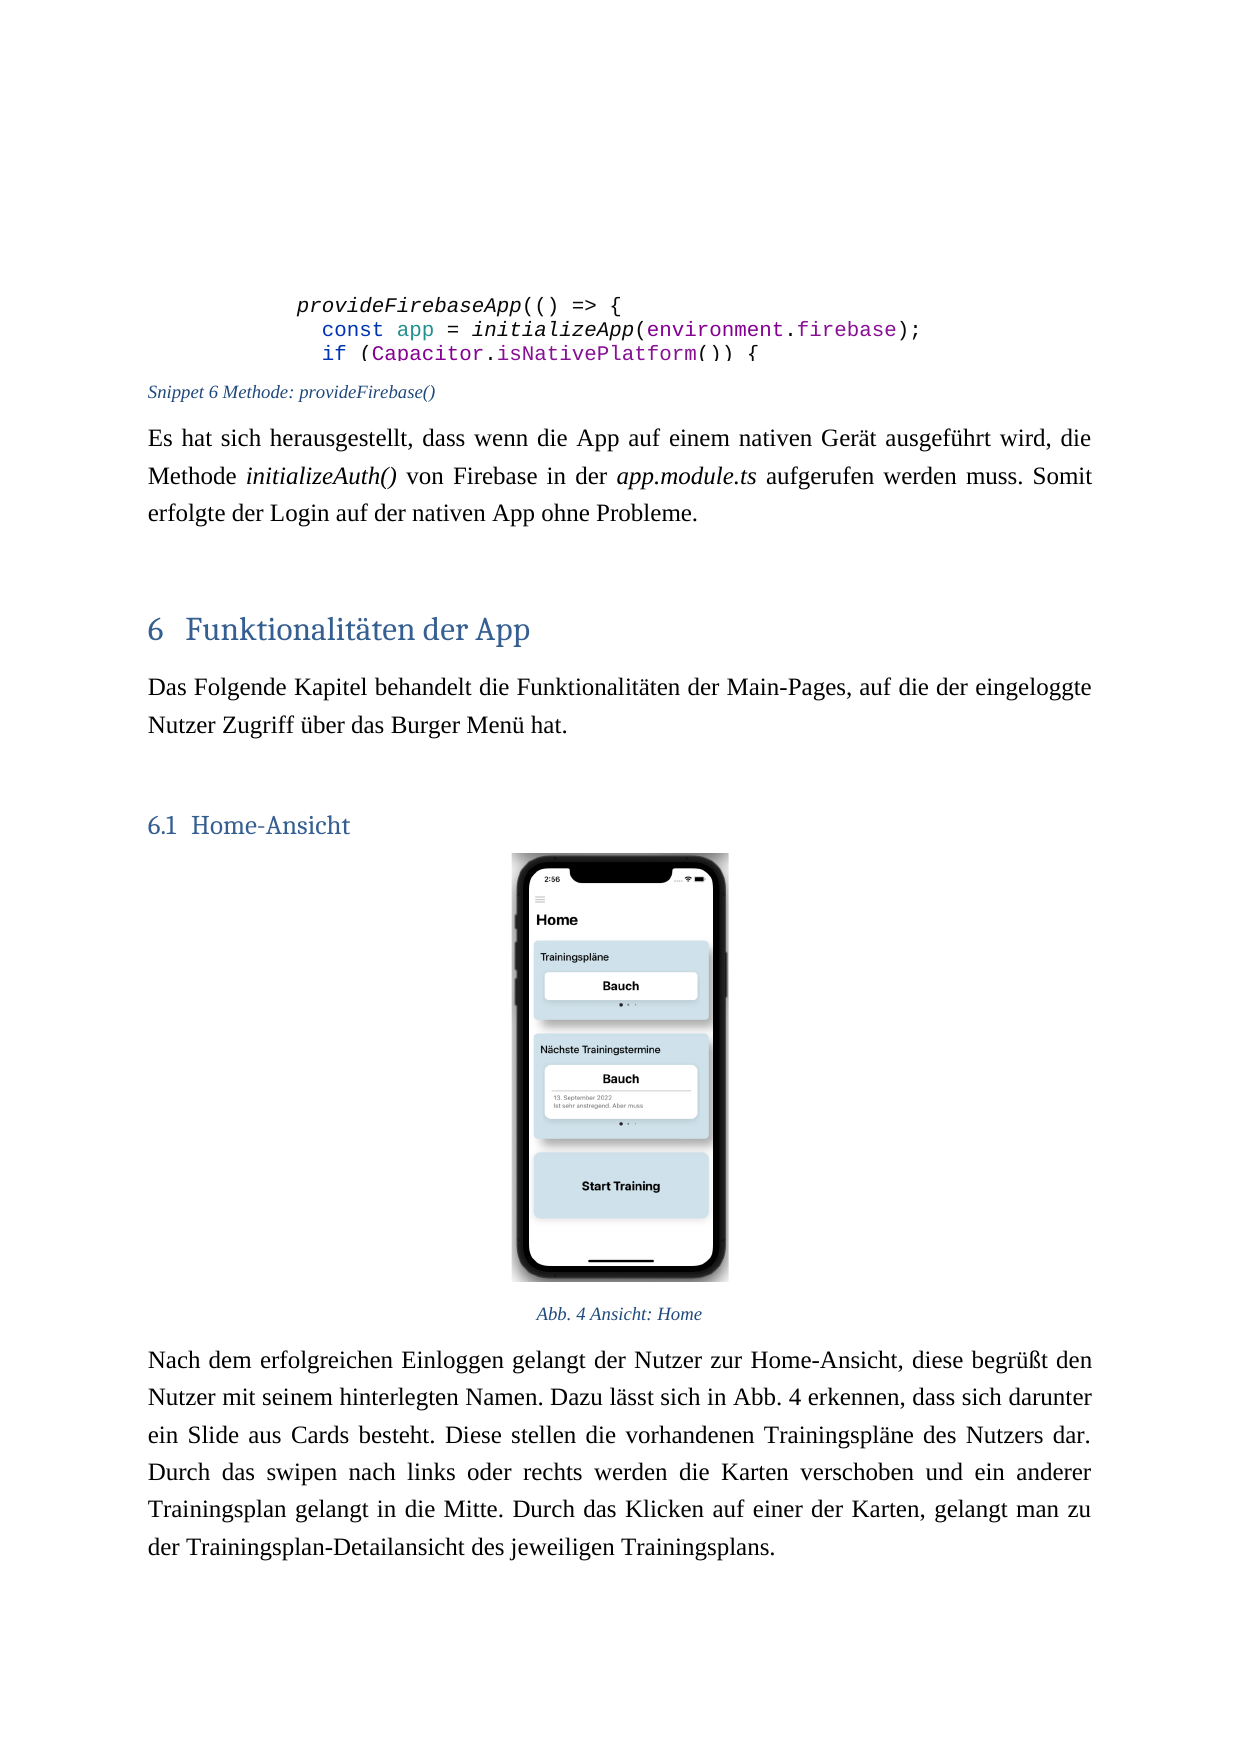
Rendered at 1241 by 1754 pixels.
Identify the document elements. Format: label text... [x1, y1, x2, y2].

picture [511, 853, 729, 1282]
text Das Folgende Kapitel behandelt die Funktionalitäten der Main-Pages, auf die der eingeloggte Nutzer Zugriff über das Burger Menü hat. [148, 672, 1093, 738]
subtitle Funktionalitäten der App [148, 610, 1093, 648]
text Es hat sich herausgestellt, dass wenn die App auf einem nativen Gerät ausgeführt wird, die Methode initializeAuth() von Firebase in der app.module.ts aufgerufen werden muss. Somit erfolgte der Login auf der nativen App ohne Probleme. [148, 423, 1093, 527]
subtitle Home-Ansicht [148, 809, 1093, 841]
text Nach dem erfolgreichen Einloggen gelangt der Nutzer zur Home-Ansicht, diese begrüßt den Nutzer mit seinem hinterlegten Namen. Dazu lässt sich in Abb. 4 erkennen, dass sich darunter ein Slide aus Cards besteht. Diese stellen die vorhandenen Trainingspläne des Nutzers dar. Durch das swipen nach links oder rechts werden die Karten verschoben und ein anderer Trainingsplan gelangt in die Mitte. Durch das Klicken auf einer der Karten, gelangt man zu der Trainingsplan-Detailansicht des jeweiligen Trainingsplans. [148, 1345, 1093, 1560]
